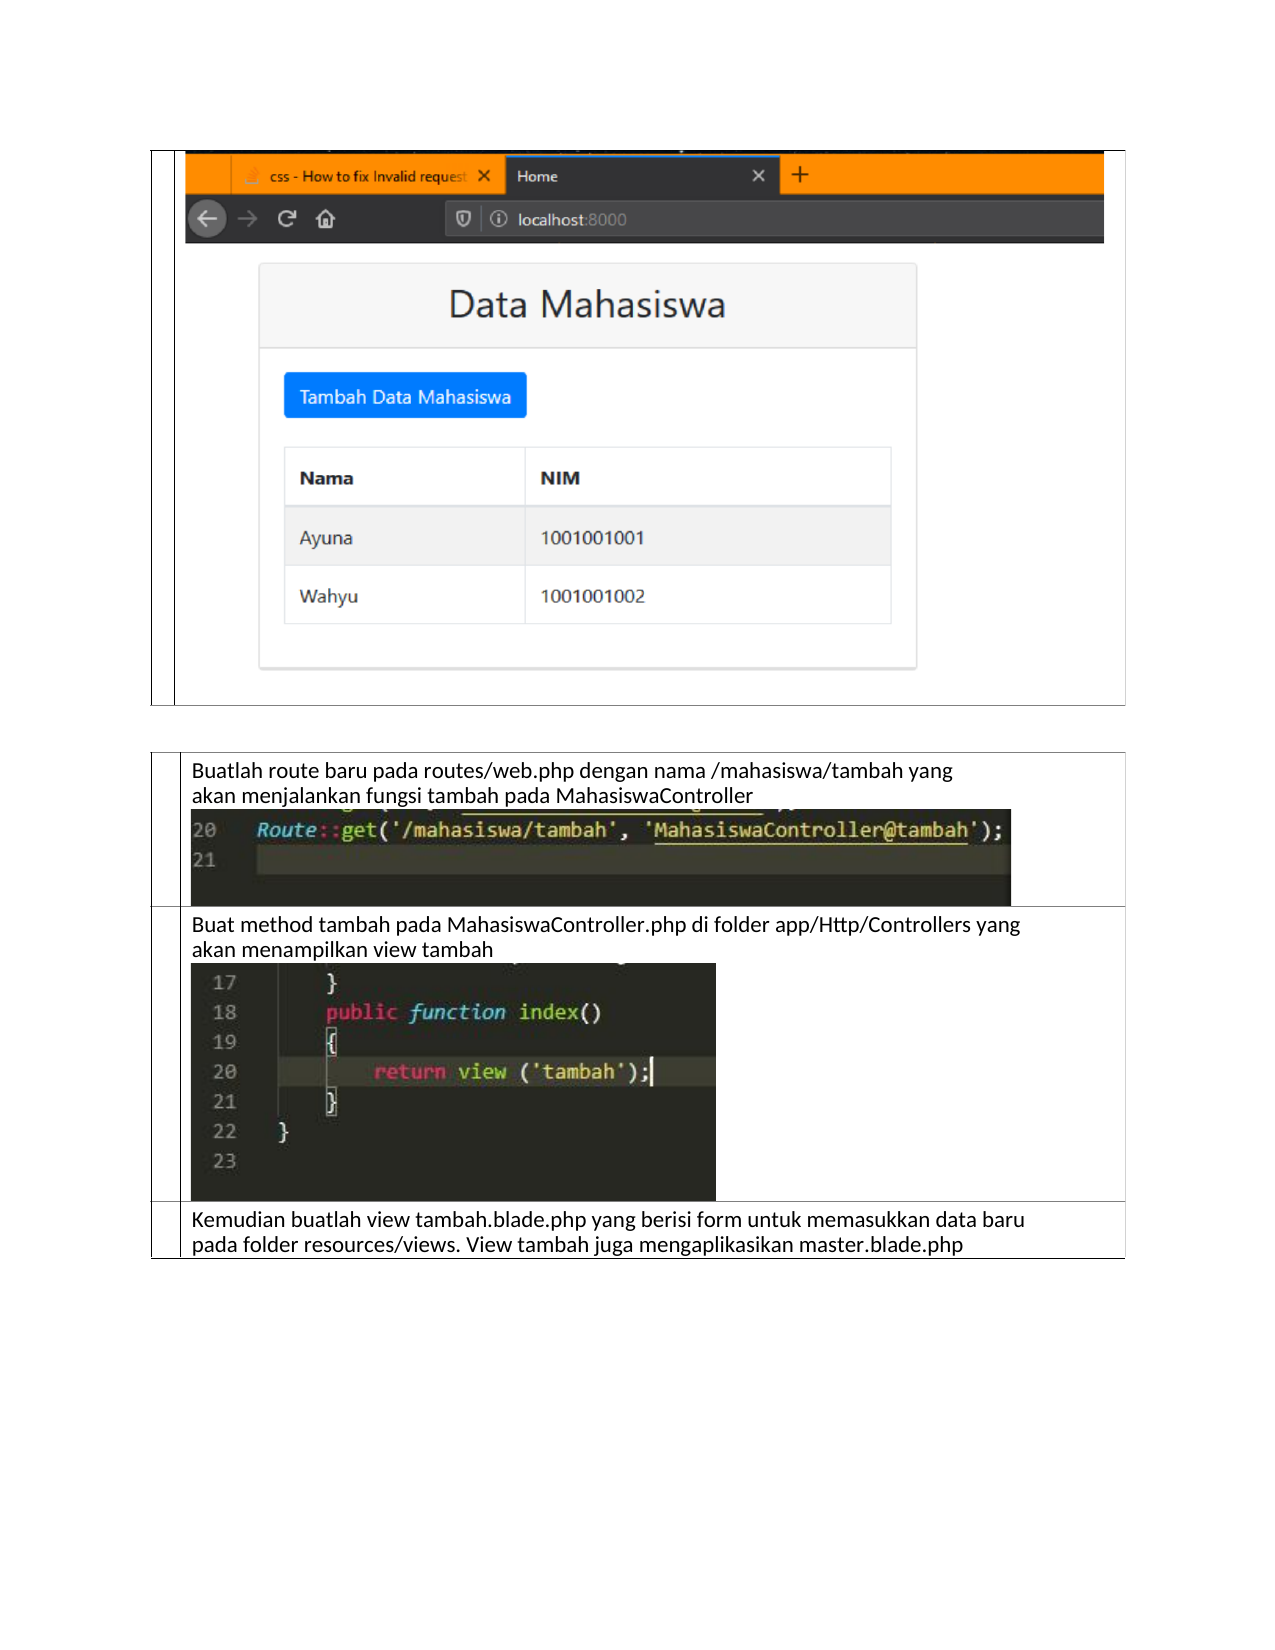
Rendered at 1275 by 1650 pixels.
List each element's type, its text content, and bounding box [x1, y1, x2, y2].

picture [150, 150, 1126, 1257]
text Buatlah route baru pada routes/web.php dengan nama /mahasiswa/tambah yang akan menjalankan fungsi tambah pada MahasiswaController [192, 758, 1002, 809]
text Buat method tambah pada MahasiswaController.php di folder app/Http/Controllers yang akan menampilkan view tambah [192, 912, 1071, 963]
text Kemudian buatlah view tambah.blade.php yang berisi form untuk memasukkan data baru pada folder resources/views. View tambah juga mengaplikasikan master.blade.php [192, 1207, 1077, 1258]
